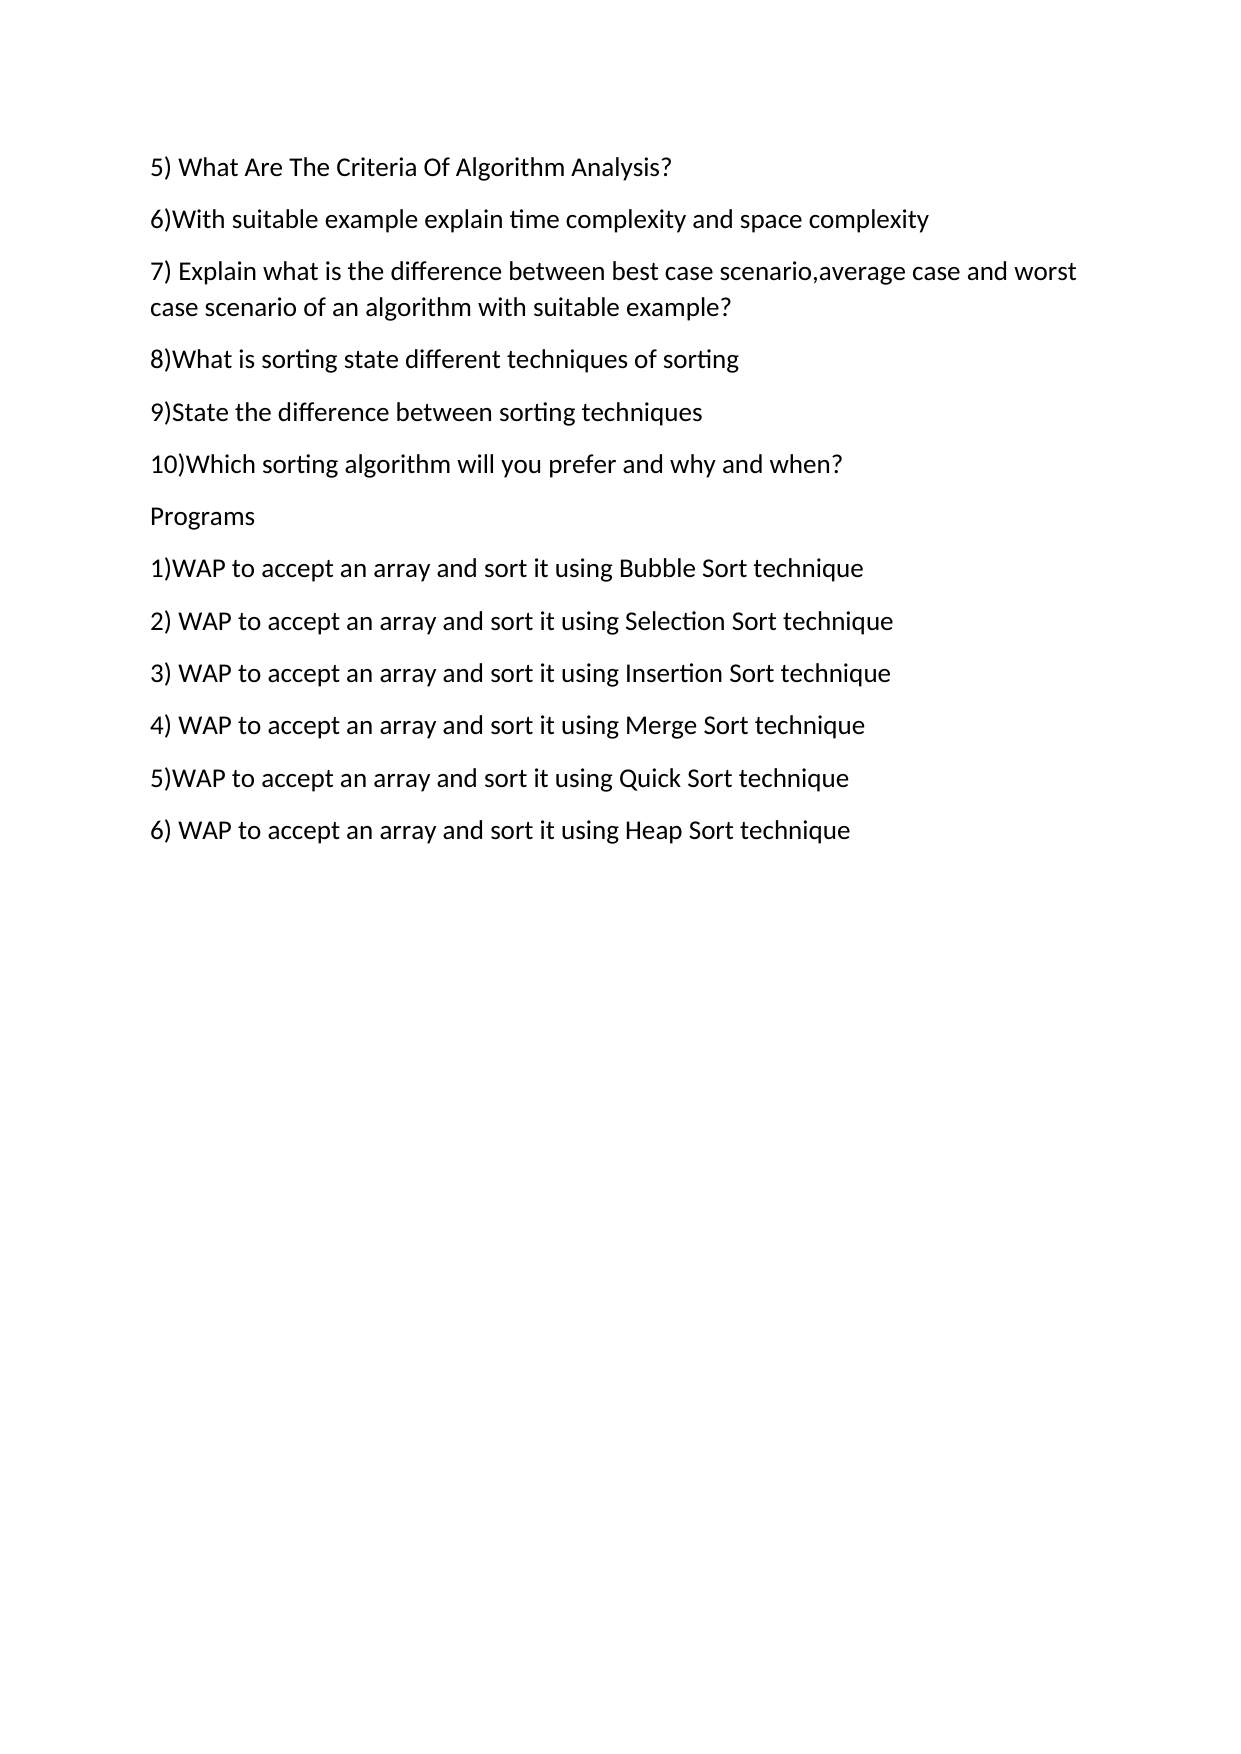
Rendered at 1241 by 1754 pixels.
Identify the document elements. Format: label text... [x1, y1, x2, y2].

text 7) Explain what is the difference between best case scenario,average case and worst case scenario of an algorithm with suitable example? [150, 254, 1090, 323]
text 5)WAP to accept an array and sort it using Quick Sort technique [150, 761, 1090, 794]
text 3) WAP to accept an array and sort it using Insertion Sort technique [150, 656, 1090, 689]
text 1)WAP to accept an array and sort it using Bubble Sort technique [150, 552, 1090, 585]
text 5) What Are The Criteria Of Algorithm Analysis? [150, 150, 1090, 183]
text 2) WAP to accept an array and sort it using Selection Sort technique [150, 604, 1090, 637]
text Programs [150, 499, 1090, 532]
text 8)What is sorting state different techniques of sorting [150, 342, 1090, 376]
text 6)With suitable example explain time complexity and space complexity [150, 202, 1090, 235]
text 10)Which sorting algorithm will you prefer and why and when? [150, 447, 1090, 480]
text 6) WAP to accept an array and sort it using Heap Sort technique [150, 813, 1090, 846]
text 9)State the difference between sorting techniques [150, 395, 1090, 428]
text 4) WAP to accept an array and sort it using Merge Sort technique [150, 708, 1090, 742]
